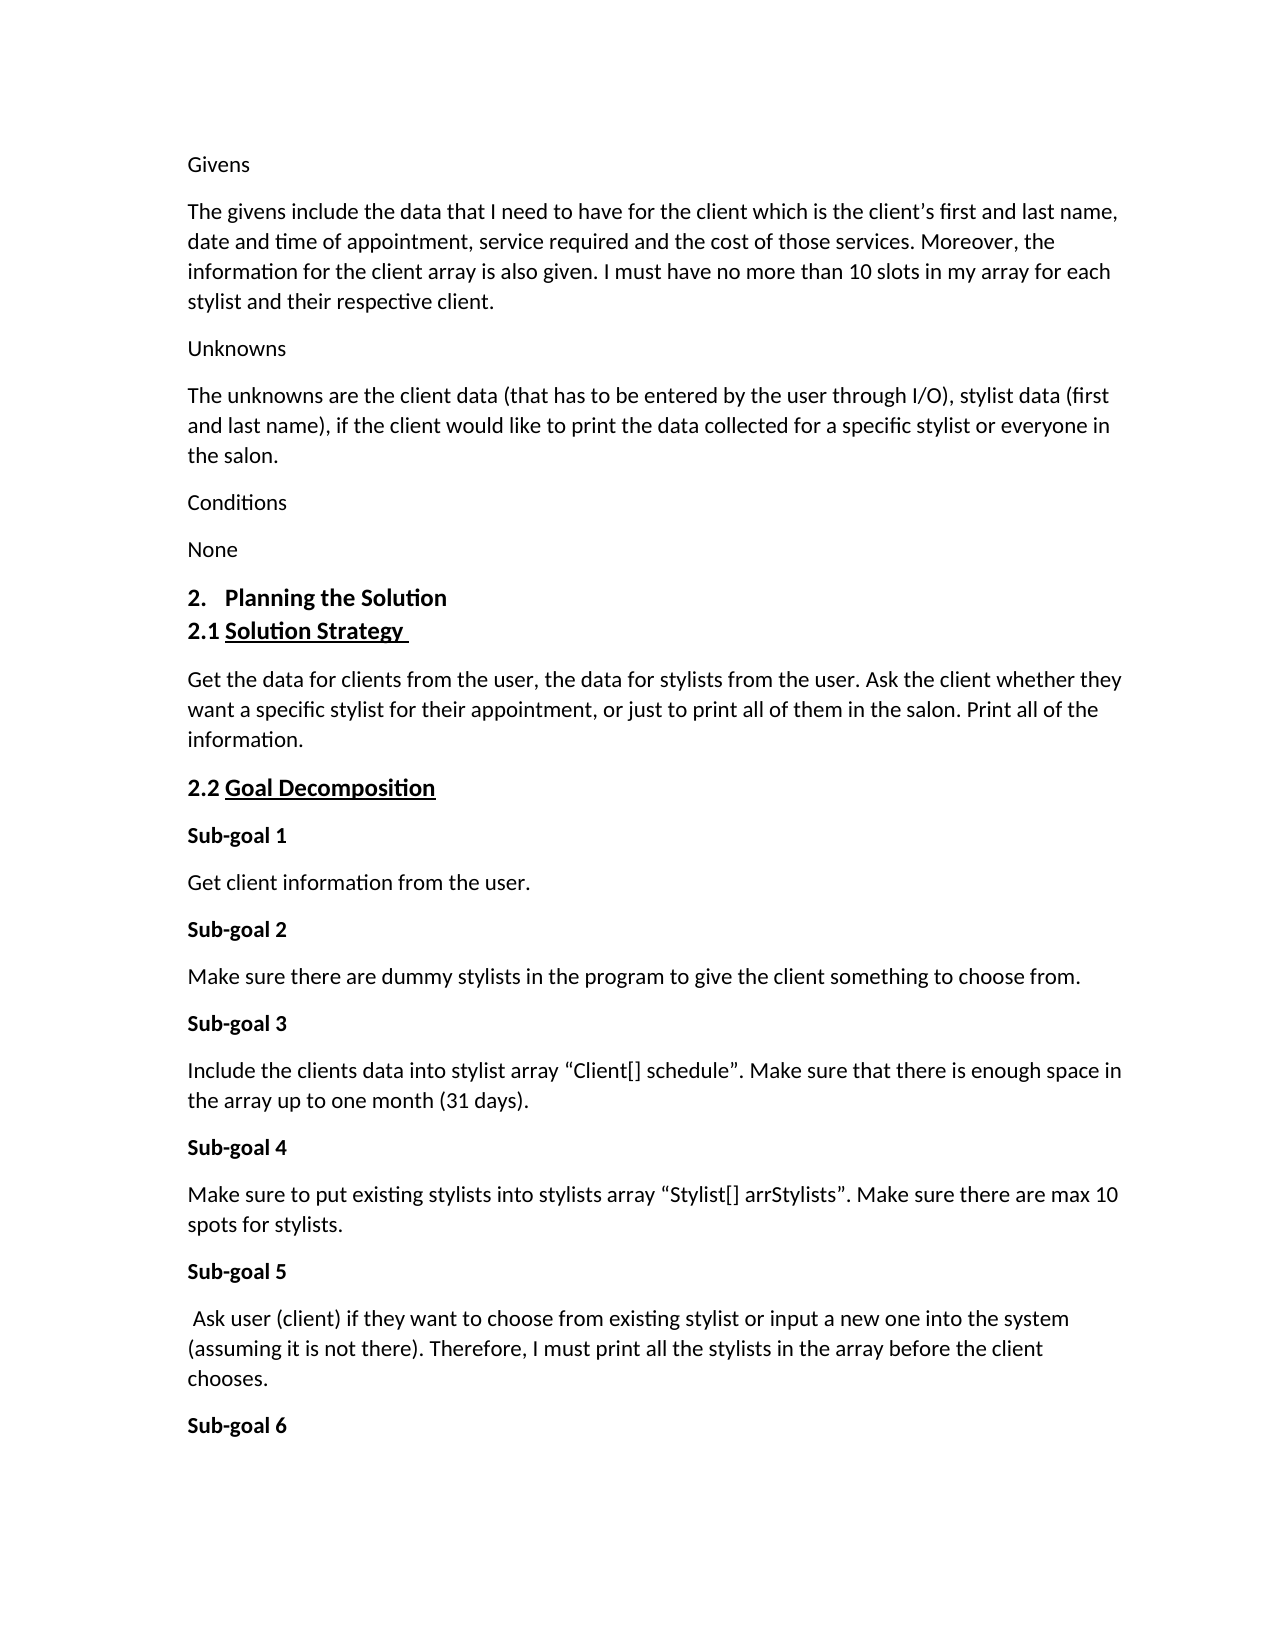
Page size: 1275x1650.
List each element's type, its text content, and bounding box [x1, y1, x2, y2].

text Sub-goal 6 [187, 1411, 1125, 1439]
text Conditions [187, 488, 1125, 517]
text Sub-goal 5 [187, 1257, 1125, 1285]
text The givens include the data that I need to have for the client which is the client’s first and last name, date and time of appointment, service required and the cost of those services. Moreover, the information for the client array is also given. I must have no more than 10 slots in my array for each stylist and their respective client. [187, 197, 1125, 316]
text Make sure to put existing stylists into stylists array “Stylist[] arrStylists”. Make sure there are max 10 spots for stylists. [187, 1180, 1125, 1238]
list Planning the Solution [187, 582, 1125, 613]
list Solution Strategy [187, 615, 1125, 646]
text Include the clients data into stylist array “Client[] schedule”. Make sure that there is enough space in the array up to one month (31 days). [187, 1056, 1125, 1114]
text Sub-goal 3 [187, 1009, 1125, 1037]
text Unknowns [187, 334, 1125, 362]
text Givens [187, 150, 1125, 178]
text Sub-goal 2 [187, 915, 1125, 943]
text Make sure there are dummy stylists in the program to give the client something to choose from. [187, 962, 1125, 990]
text Get client information from the user. [187, 868, 1125, 897]
text Sub-goal 4 [187, 1133, 1125, 1161]
text Ask user (client) if they want to choose from existing stylist or input a new one into the system (assuming it is not there). Therefore, I must print all the stylists in the array before the client chooses. [187, 1304, 1125, 1392]
text Get the data for clients from the user, the data for stylists from the user. Ask the client whether they want a specific stylist for their appointment, or just to print all of them in the salon. Print all of the information. [187, 665, 1125, 753]
list Goal Decomposition [187, 772, 1125, 803]
text None [187, 535, 1125, 563]
text Sub-goal 1 [187, 822, 1125, 850]
